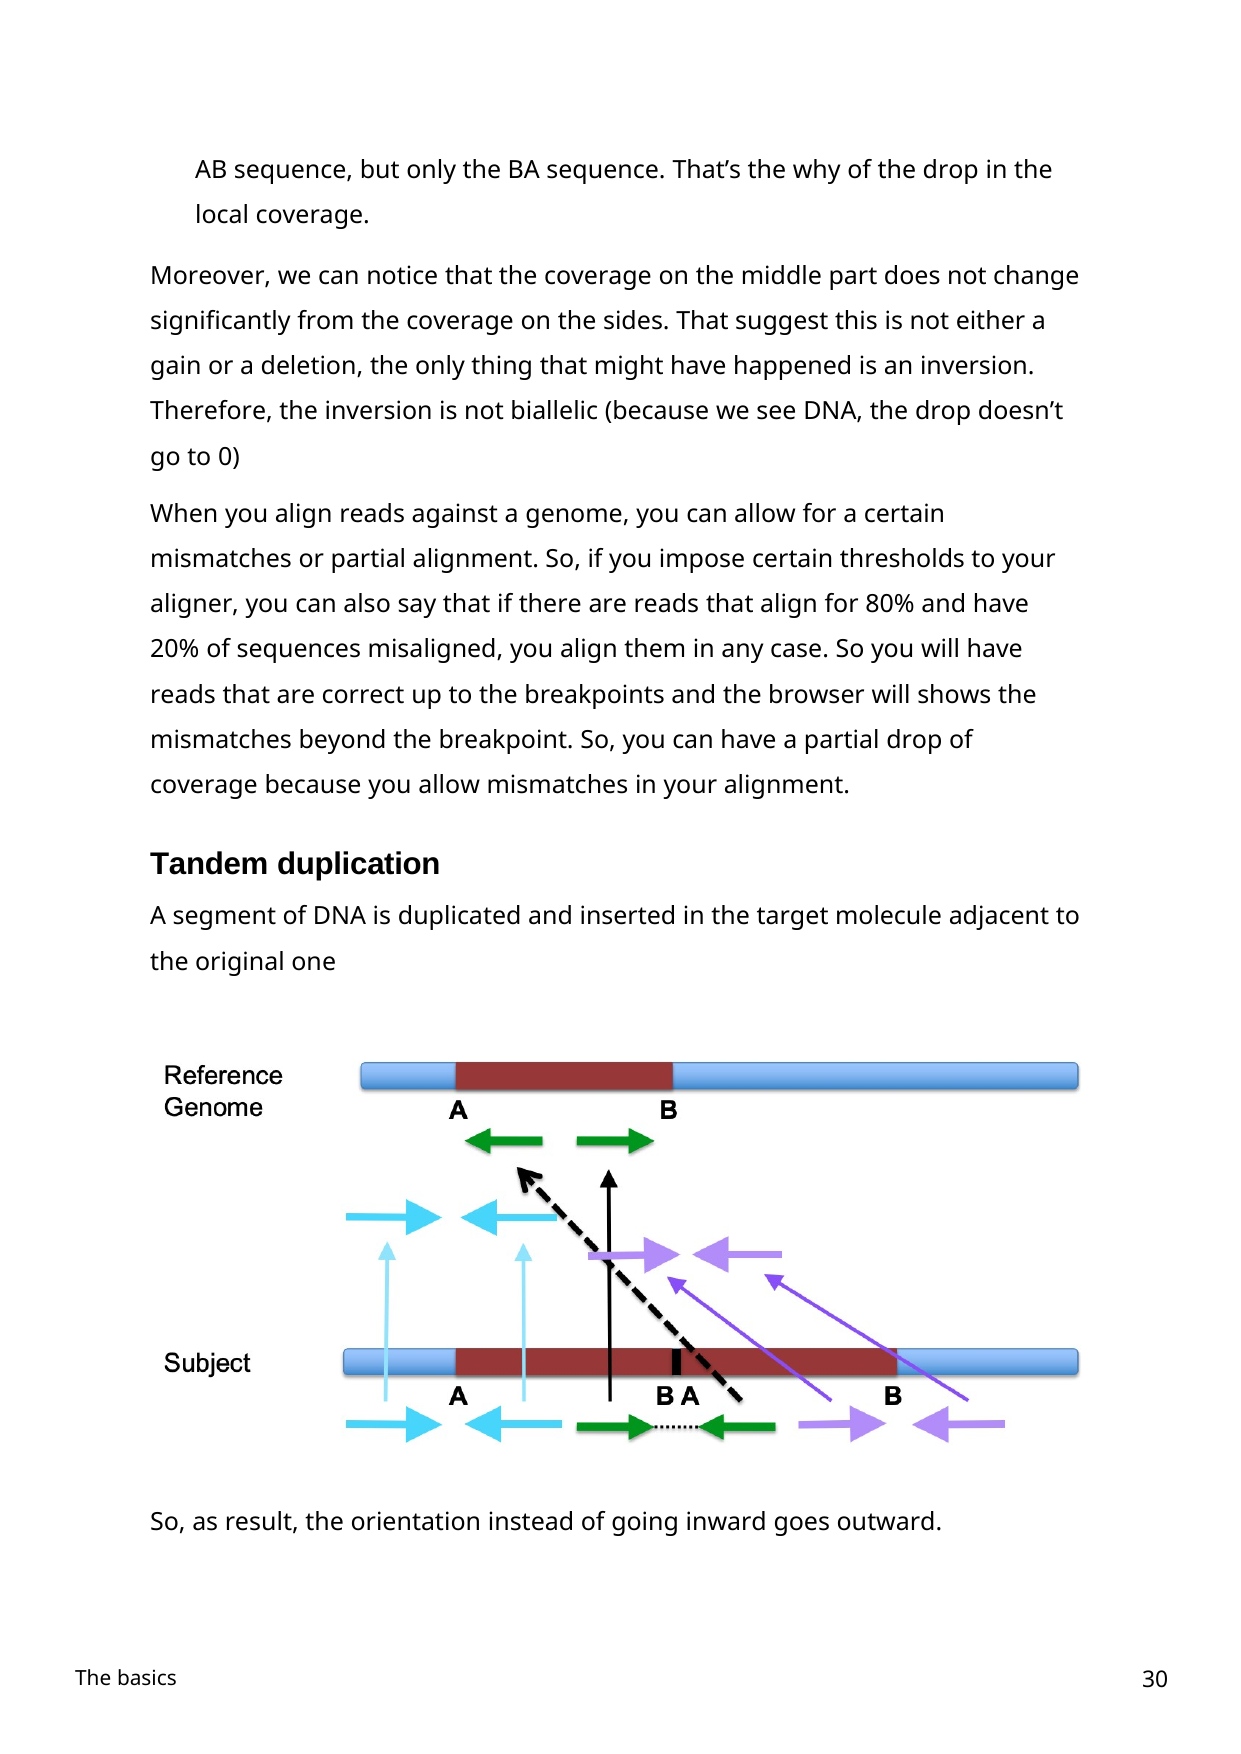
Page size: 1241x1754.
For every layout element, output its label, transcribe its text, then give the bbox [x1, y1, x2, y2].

text AB sequence, but only the BA sequence. That’s the why of the drop in the local coverage. [195, 152, 1087, 231]
subtitle Tandem duplication [150, 845, 1103, 881]
text So, as result, the orientation instead of going inward goes outward. [150, 1503, 1103, 1537]
text A segment of DNA is duplicated and inserted in the target molecule adjacent to the original one [150, 898, 1103, 977]
text When you align reads against a genome, you can allow for a certain mismatches or partial alignment. So, if you impose certain thresholds to your aligner, you can also say that if there are reads that align for 80% and have 20% of sequences misaligned, you align them in any case. So you will have reads that are correct up to the breakpoints and the browser will shows the mismatches beyond the breakpoint. So, you can have a partial drop of coverage because you allow mismatches in your alignment. [150, 496, 1082, 801]
picture [164, 1061, 1082, 1445]
text Moreover, we can notice that the coverage on the middle part does not change significantly from the coverage on the sides. That suggest this is not either a gain or a deletion, the only thing that might have happened is an inversion. Therefore, the inversion is not biallelic (because we see DNA, the drop doesn’t go to 0) [150, 257, 1084, 472]
